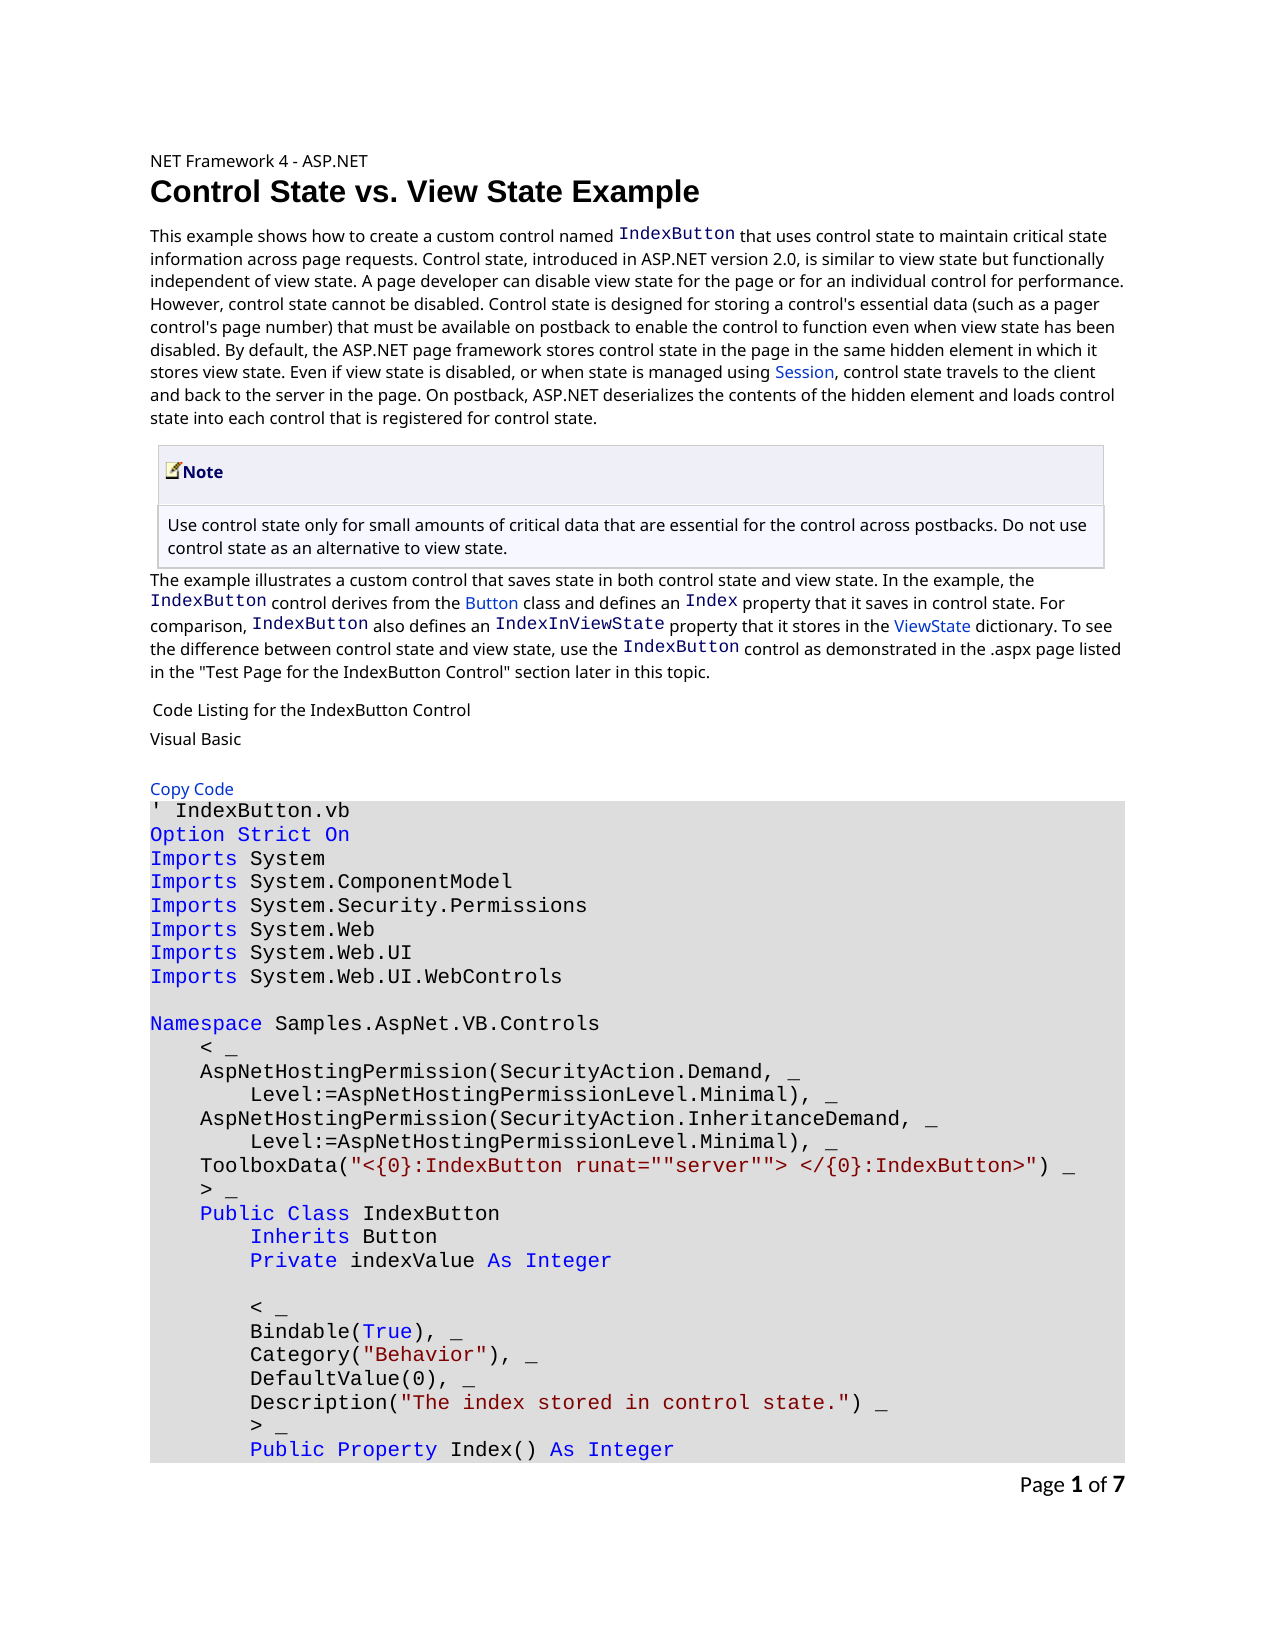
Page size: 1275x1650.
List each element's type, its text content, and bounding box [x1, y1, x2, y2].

text Bindable(True), _ [150, 1321, 1125, 1344]
text Imports System.Security.Permissions [150, 895, 1125, 919]
text Option Strict On [150, 824, 1125, 848]
text Level:=AspNetHostingPermissionLevel.Minimal), _ [150, 1084, 1125, 1108]
text > _ [150, 1415, 1125, 1439]
text < _ [150, 1037, 1125, 1061]
text Public Class IndexButton [150, 1202, 1125, 1226]
table_header Note [159, 446, 1103, 504]
text Imports System.ComponentModel [150, 871, 1125, 895]
text Imports System.Web.UI [150, 942, 1125, 966]
text ToolboxData("<{0}:IndexButton runat=""server""> </{0}:IndexButton>") _ [150, 1155, 1125, 1179]
text Visual Basic [150, 727, 1125, 750]
table_cell Use control state only for small amounts of critical data that are essential for the control across postbacks. Do not use control state as an alternative to view state. [159, 506, 1103, 567]
text Namespace Samples.AspNet.VB.Controls [150, 1013, 1125, 1037]
text Inherits Button [150, 1226, 1125, 1250]
text The example illustrates a custom control that saves state in both control state and view state. In the example, the IndexButton control derives from the Button class and defines an Index property that it saves in control state. For comparison, IndexButton also defines an IndexInViewState property that it stores in the ViewState dictionary. To see the difference between control state and view state, use the IndexButton control as demonstrated in the .aspx page listed in the "Test Page for the IndexButton Control" section later in this topic. [150, 569, 1125, 683]
text Category("Behavior"), _ [150, 1344, 1125, 1368]
text AspNetHostingPermission(SecurityAction.InheritanceDemand, _ [150, 1108, 1125, 1132]
text Level:=AspNetHostingPermissionLevel.Minimal), _ [150, 1132, 1125, 1155]
text This example shows how to create a custom control named IndexButton that uses control state to maintain critical state information across page requests. Control state, introduced in ASP.NET version 2.0, is similar to view state but functionally independent of view state. A page developer can disable view state for the page or for an individual control for performance. However, control state cannot be disabled. Control state is designed for storing a control's essential data (such as a pager control's page number) that must be available on postback to enable the control to function even when view state has been disabled. By default, the ASP.NET page framework stores control state in the page in the same hidden element in which it stores view state. Even if view state is disabled, or when state is managed using Session, control state travels to the client and back to the server in the page. On postback, ASP.NET deserializes the contents of the hidden element and loads control state into each control that is registered for control state. [150, 224, 1125, 429]
text NET Framework 4 - ASP.NET [150, 150, 1125, 173]
text > _ [150, 1179, 1125, 1202]
text Imports System [150, 848, 1125, 871]
text < _ [150, 1297, 1125, 1321]
text Public Property Index() As Integer [150, 1439, 1125, 1463]
text Copy Code [150, 778, 1125, 801]
text Imports System.Web.UI.WebControls [150, 966, 1125, 990]
text ' IndexButton.vb [150, 801, 1125, 824]
text Imports System.Web [150, 919, 1125, 942]
text AspNetHostingPermission(SecurityAction.Demand, _ [150, 1061, 1125, 1084]
text DefaultValue(0), _ [150, 1368, 1125, 1392]
text Private indexValue As Integer [150, 1250, 1125, 1273]
text Control State vs. View State Example [150, 173, 1125, 209]
text Description("The index stored in control state.") _ [150, 1392, 1125, 1415]
text Code Listing for the IndexButton Control [150, 699, 1125, 727]
picture [165, 462, 183, 479]
